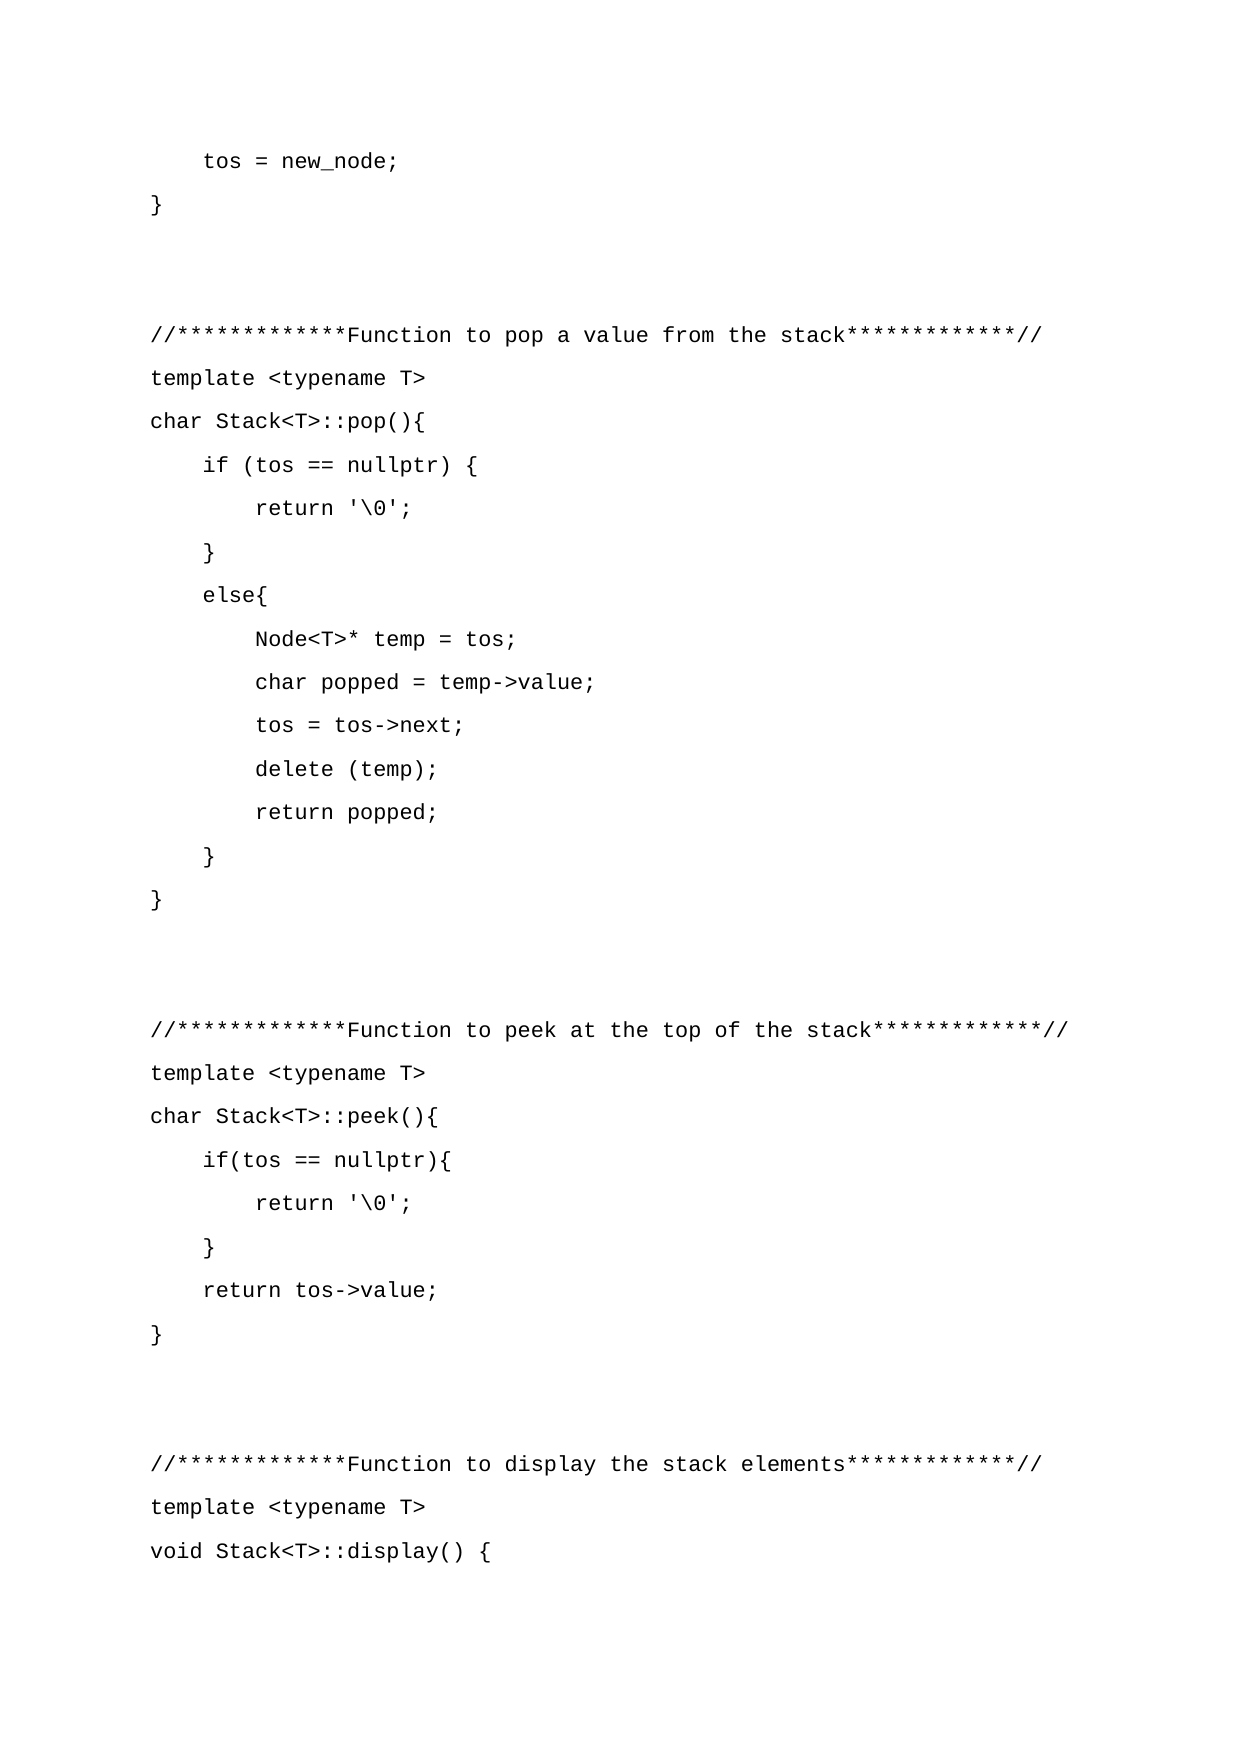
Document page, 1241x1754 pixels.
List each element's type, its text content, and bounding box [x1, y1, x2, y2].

text delete (temp); [150, 758, 1090, 783]
text void Stack<T>::display() { [150, 1540, 1090, 1565]
text return '\0'; [150, 497, 1090, 522]
text char Stack<T>::peek(){ [150, 1106, 1090, 1130]
text } [150, 541, 1090, 566]
text return '\0'; [150, 1192, 1090, 1217]
text //*************Function to peek at the top of the stack*************// [150, 1019, 1090, 1043]
text tos = new_node; [150, 150, 1090, 175]
text else{ [150, 584, 1090, 609]
text if (tos == nullptr) { [150, 454, 1090, 479]
text template <typename T> [150, 1062, 1090, 1087]
text } [150, 1236, 1090, 1261]
text } [150, 1323, 1090, 1348]
text return popped; [150, 802, 1090, 826]
text template <typename T> [150, 367, 1090, 392]
text } [150, 193, 1090, 218]
text //*************Function to display the stack elements*************// [150, 1453, 1090, 1478]
text } [150, 888, 1090, 913]
text if(tos == nullptr){ [150, 1149, 1090, 1174]
text Node<T>* temp = tos; [150, 628, 1090, 653]
text template <typename T> [150, 1497, 1090, 1521]
text return tos->value; [150, 1279, 1090, 1304]
text char Stack<T>::pop(){ [150, 411, 1090, 435]
text tos = tos->next; [150, 715, 1090, 739]
text //*************Function to pop a value from the stack*************// [150, 324, 1090, 348]
text char popped = temp->value; [150, 671, 1090, 696]
text } [150, 845, 1090, 870]
